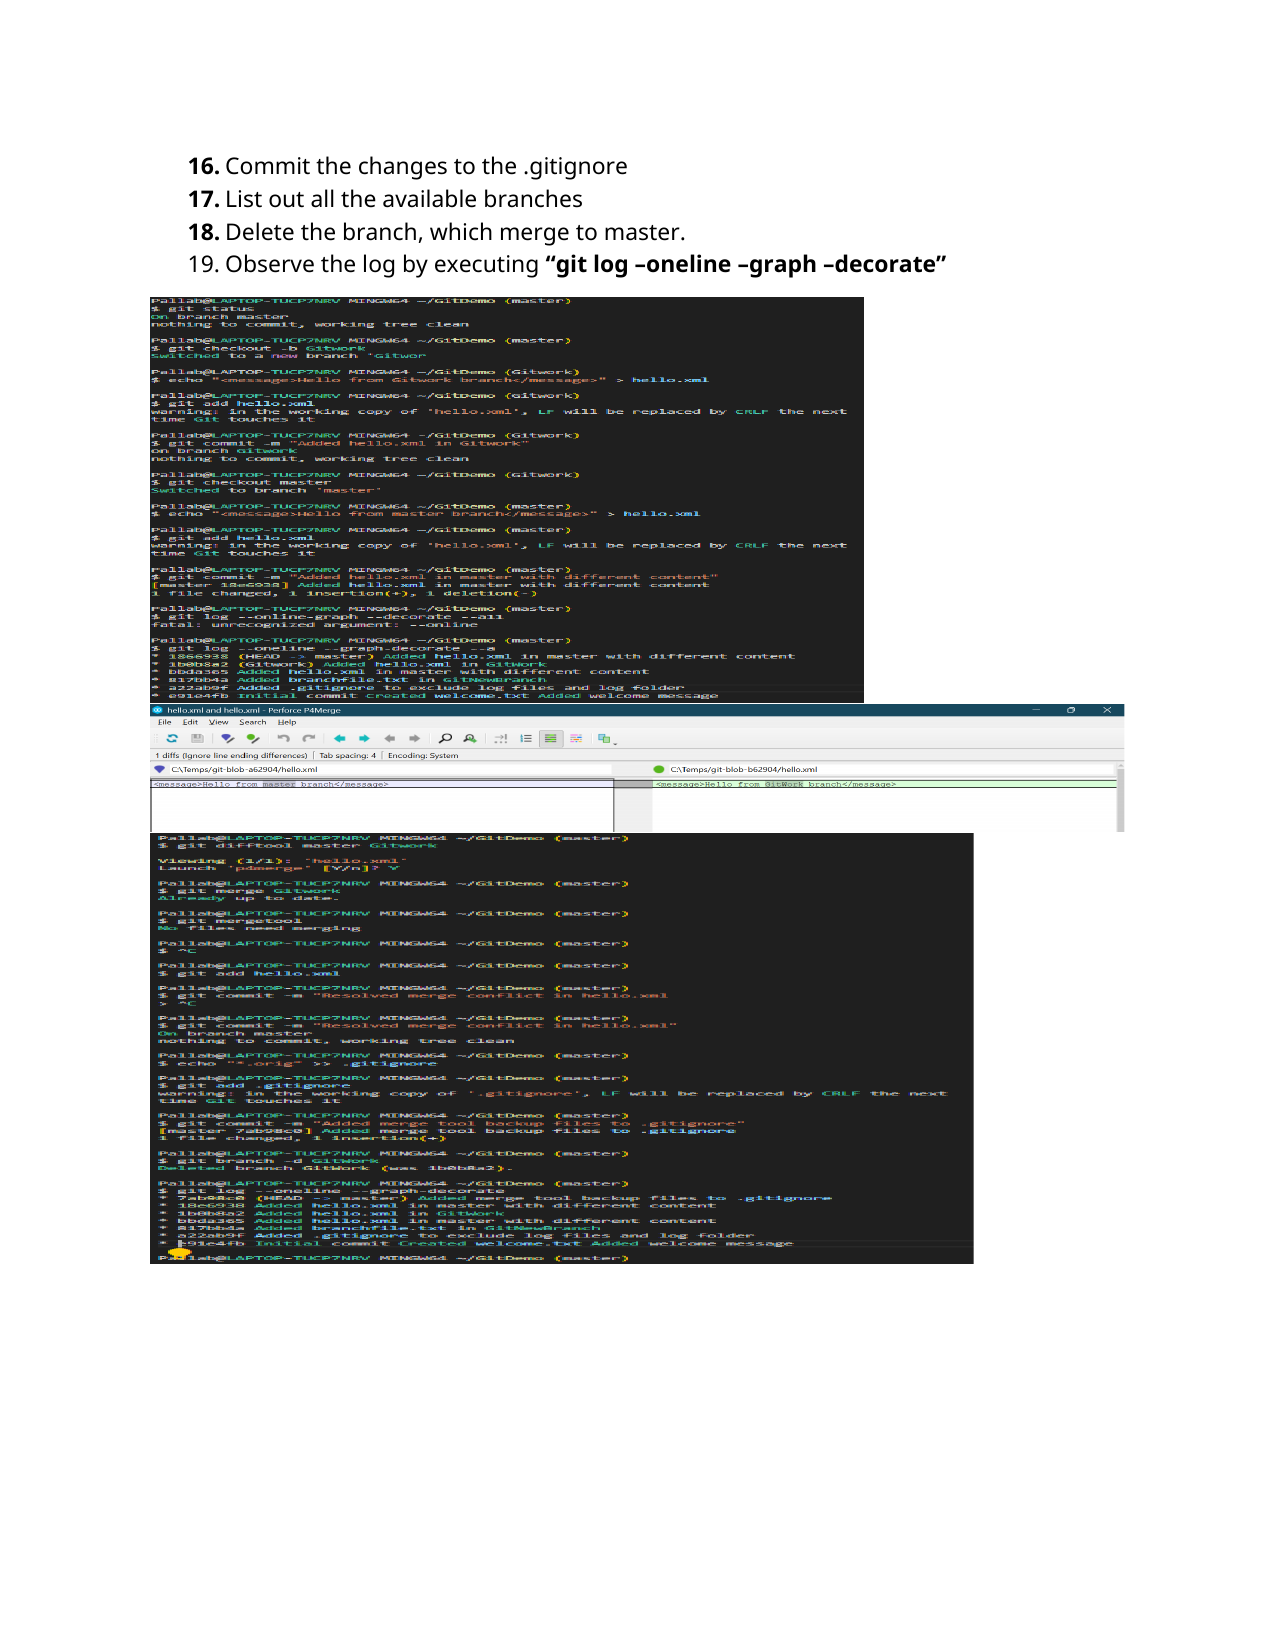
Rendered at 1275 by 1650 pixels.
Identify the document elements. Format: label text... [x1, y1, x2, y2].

picture [150, 833, 974, 1264]
list Delete the branch, which merge to master. [187, 216, 1125, 247]
list Commit the changes to the .gitignore [187, 150, 1125, 181]
list Observe the log by executing “git log –oneline –graph –decorate” [187, 248, 1125, 280]
picture [150, 704, 1125, 832]
picture [150, 297, 864, 703]
list List out all the available branches [187, 183, 1125, 214]
